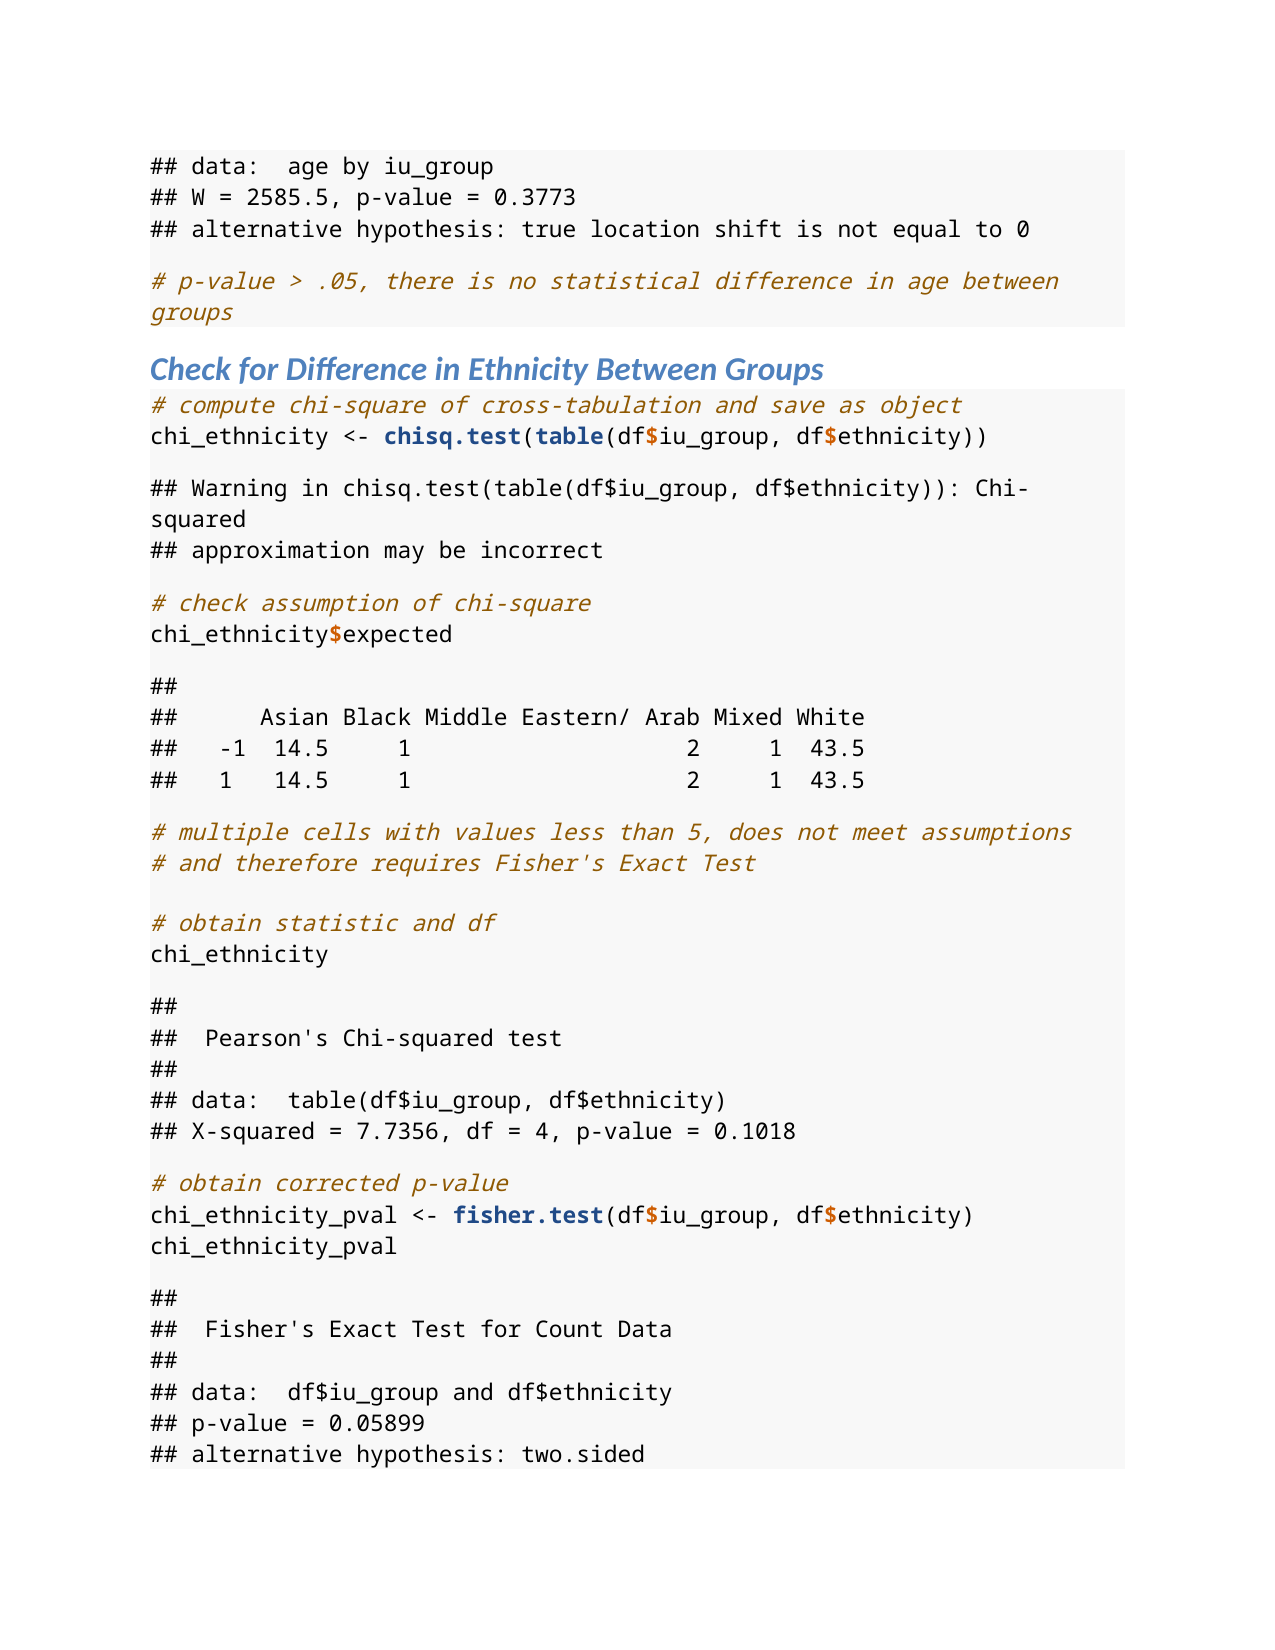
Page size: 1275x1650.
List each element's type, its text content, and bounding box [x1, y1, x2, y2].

text # obtain corrected p-value chi_ethnicity_pval <- fisher.test(df$iu_group, df$ethnicity) chi_ethnicity_pval [150, 1167, 1125, 1261]
subtitle Check for Difference in Ethnicity Between Groups [150, 348, 1125, 389]
text ## ## Fisher's Exact Test for Count Data ## ## data: df$iu_group and df$ethnicity ## p-value = 0.05899 ## alternative hypothesis: two.sided [150, 1282, 1125, 1469]
text ## ## Asian Black Middle Eastern/ Arab Mixed White ## -1 14.5 1 2 1 43.5 ## 1 14.5 1 2 1 43.5 [150, 670, 1125, 795]
text # compute chi-square of cross-tabulation and save as object chi_ethnicity <- chisq.test(table(df$iu_group, df$ethnicity)) [961, 389, 1125, 451]
text ## Warning in chisq.test(table(df$iu_group, df$ethnicity)): Chi-squared ## approximation may be incorrect [150, 472, 1125, 566]
text # p-value > .05, there is no statistical difference in age between groups [150, 264, 1125, 327]
text # multiple cells with values less than 5, does not meet assumptions # and therefore requires Fisher's Exact Test # obtain statistic and df chi_ethnicity [150, 816, 1125, 969]
text # check assumption of chi-square chi_ethnicity$expected [452, 587, 1125, 649]
text ## ## Pearson's Chi-squared test ## ## data: table(df$iu_group, df$ethnicity) ## X-squared = 7.7356, df = 4, p-value = 0.1018 [150, 990, 1125, 1147]
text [150, 150, 1125, 244]
